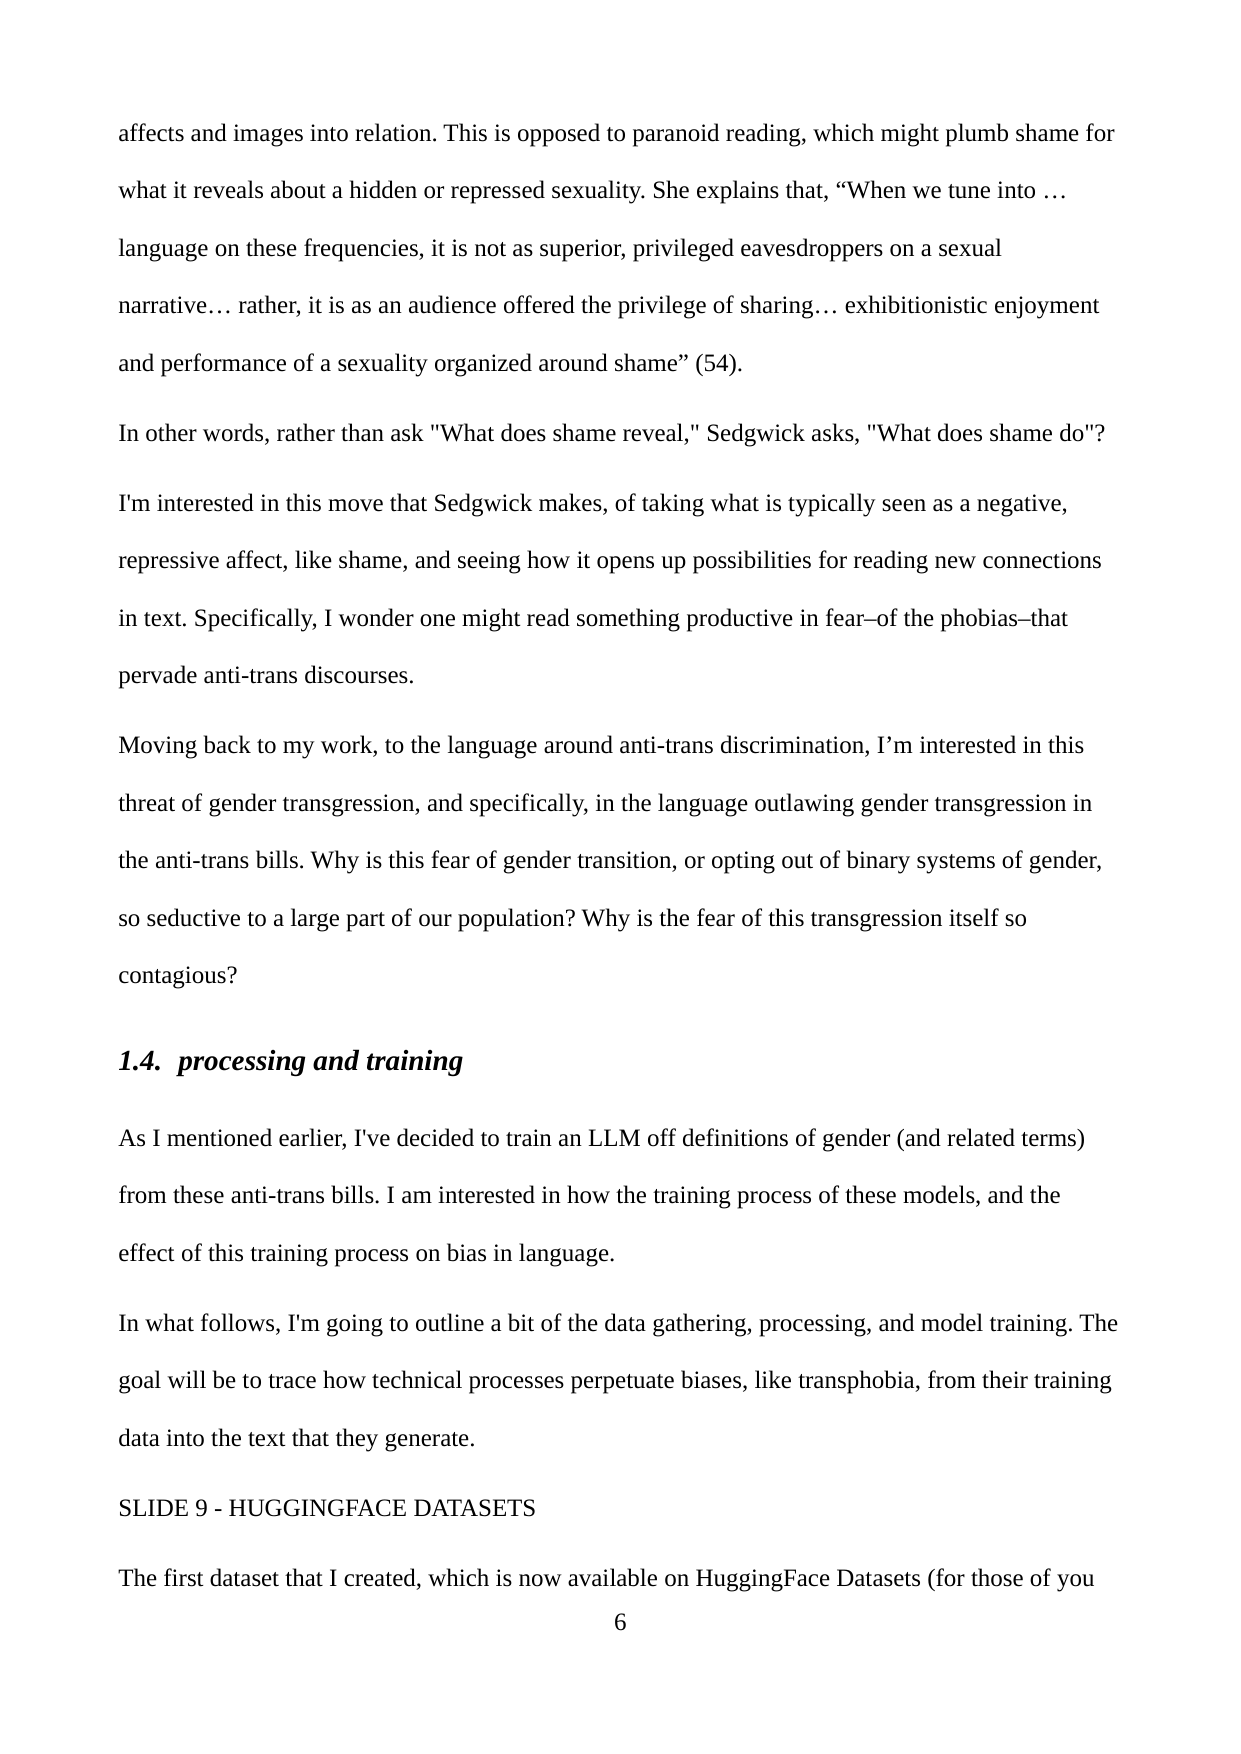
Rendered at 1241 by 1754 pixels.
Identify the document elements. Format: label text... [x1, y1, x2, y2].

subtitle processing and training [118, 1043, 1122, 1077]
text In other words, rather than ask "What does shame reveal," Sedgwick asks, "What does shame do"? [118, 418, 1122, 447]
text In what follows, I'm going to outline a bit of the data gathering, processing, and model training. The goal will be to trace how technical processes perpetuate biases, like transphobia, from their training data into the text that they generate. [118, 1308, 1122, 1451]
text I'm interested in this move that Sedgwick makes, of taking what is typically seen as a negative, repressive affect, like shame, and seeing how it opens up possibilities for reading new connections in text. Specifically, I wonder one might read something productive in fear–of the phobias–that pervade anti-trans discourses. [118, 488, 1122, 689]
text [118, 118, 1122, 377]
text As I mentioned earlier, I've decided to train an LLM off definitions of gender (and related terms) from these anti-trans bills. I am interested in how the training process of these models, and the effect of this training process on bias in language. [118, 1123, 1122, 1266]
text SLIDE 9 - HUGGINGFACE DATASETS [118, 1493, 1122, 1521]
text Moving back to my work, to the language around anti-trans discrimination, I’m interested in this threat of gender transgression, and specifically, in the language outlawing gender transgression in the anti-trans bills. Why is this fear of gender transition, or opting out of binary systems of gender, so seductive to a large part of our population? Why is the fear of this transgression itself so contagious? [118, 731, 1122, 989]
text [118, 1563, 1122, 1591]
